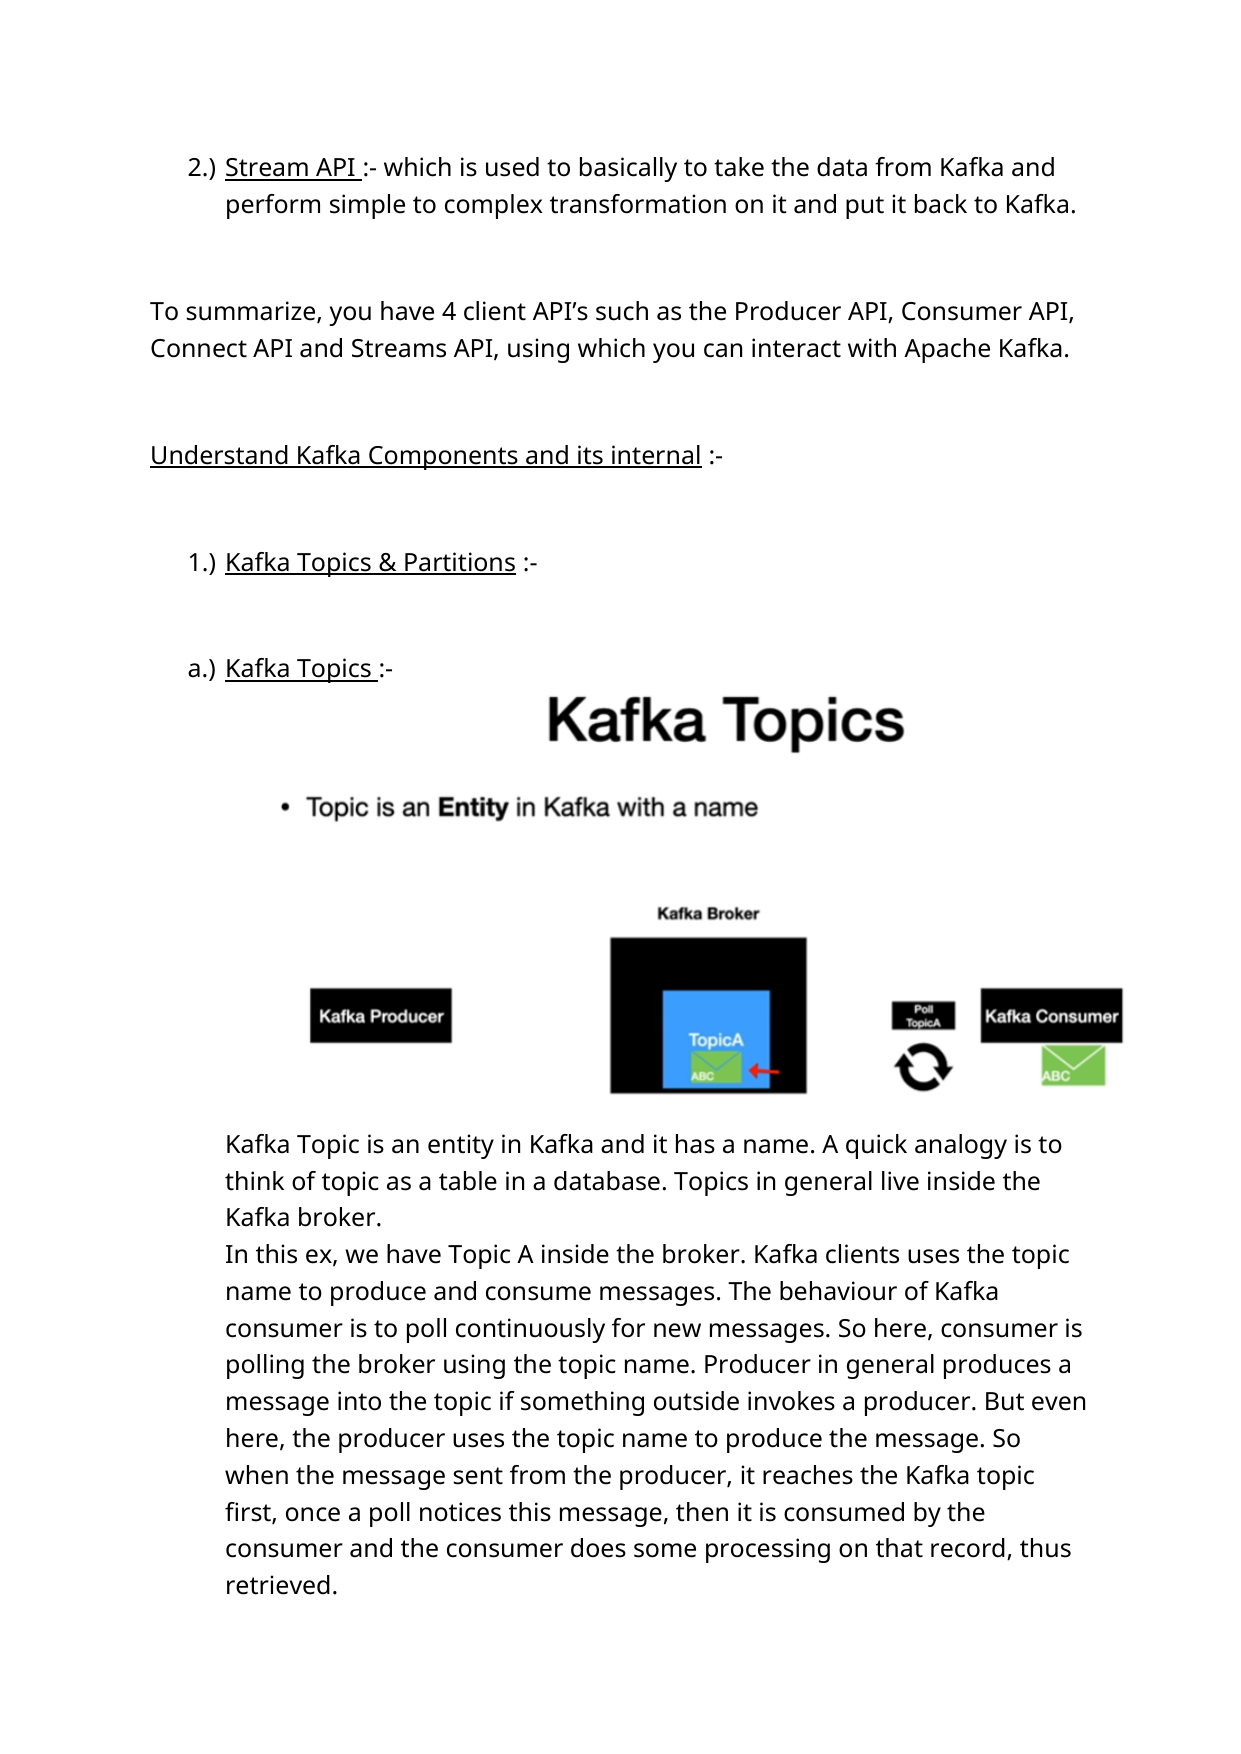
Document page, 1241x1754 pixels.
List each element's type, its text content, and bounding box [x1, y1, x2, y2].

list Kafka Topics :- [187, 651, 1090, 685]
picture [225, 687, 1166, 1125]
list In this ex, we have Topic A inside the broker. Kafka clients uses the topic name to produce and consume messages. The behaviour of Kafka consumer is to poll continuously for new messages. So here, consumer is polling the broker using the topic name. Producer in general produces a message into the topic if something outside invokes a producer. But even here, the producer uses the topic name to produce the message. So when the message sent from the producer, it reaches the Kafka topic first, once a poll notices this message, then it is consumed by the consumer and the consumer does some processing on that record, thus retrieved. [225, 1237, 1090, 1602]
text To summarize, you have 4 client API’s such as the Producer API, Consumer API, Connect API and Streams API, using which you can interact with Apache Kafka. [150, 294, 1090, 364]
list Kafka Topic is an entity in Kafka and it has a name. A quick analogy is to think of topic as a table in a database. Topics in general live inside the Kafka broker. [225, 1127, 1090, 1234]
list Kafka Topics & Partitions :- [187, 544, 1090, 578]
text Understand Kafka Components and its internal :- [150, 437, 1090, 471]
list Stream API :- which is used to basically to take the data from Kafka and perform simple to complex transformation on it and put it back to Kafka. [187, 150, 1090, 221]
